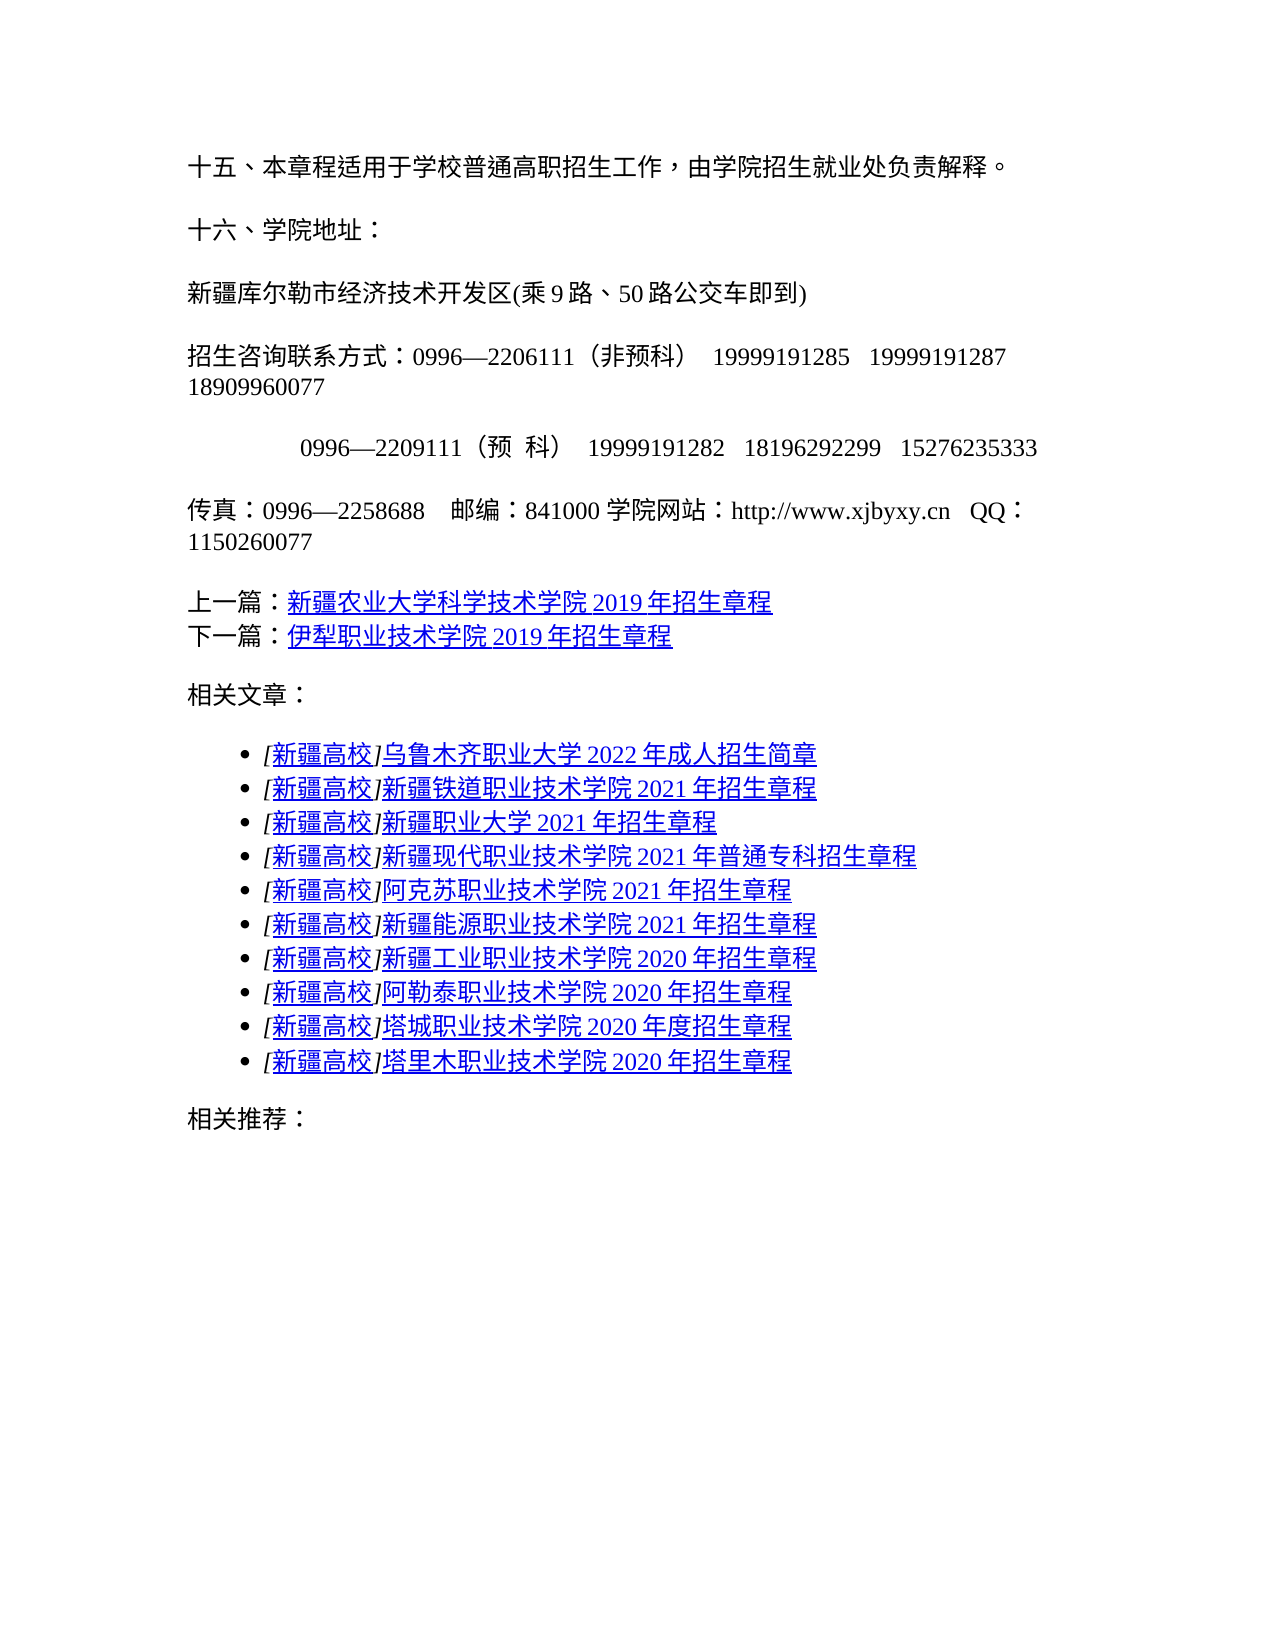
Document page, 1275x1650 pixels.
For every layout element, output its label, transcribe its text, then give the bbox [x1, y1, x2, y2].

list [新疆高校]阿勒泰职业技术学院2020年招生章程 [241, 975, 1087, 1009]
text 新疆库尔勒市经济技术开发区(乘9路、50路公交车即到) [187, 276, 1087, 310]
text 上一篇：新疆农业大学科学技术学院2019年招生章程 下一篇：伊犁职业技术学院2019年招生章程 [187, 584, 1087, 652]
list [新疆高校]新疆工业职业技术学院2020年招生章程 [241, 941, 1087, 975]
text 传真：0996—2258688 邮编：841000 学院网站：http://www.xjbyxy.cn QQ：1150260077 [187, 493, 1087, 556]
list [新疆高校]新疆铁道职业技术学院2021年招生章程 [241, 771, 1087, 805]
text 招生咨询联系方式：0996—2206111（非预科） 19999191285 19999191287 18909960077 [187, 338, 1087, 401]
text 十五、本章程适用于学校普通高职招生工作，由学院招生就业处负责解释。 [187, 150, 1087, 184]
list [新疆高校]阿克苏职业技术学院2021年招生章程 [241, 873, 1087, 907]
text 相关推荐： [187, 1102, 1087, 1136]
text 十六、学院地址： [187, 213, 1087, 247]
list [新疆高校]乌鲁木齐职业大学2022年成人招生简章 [241, 737, 1087, 771]
list [新疆高校]新疆职业大学2021年招生章程 [241, 805, 1087, 839]
list [新疆高校]塔里木职业技术学院2020年招生章程 [241, 1043, 1087, 1077]
list [新疆高校]新疆能源职业技术学院2021年招生章程 [241, 907, 1087, 941]
list [新疆高校]新疆现代职业技术学院2021年普通专科招生章程 [241, 839, 1087, 873]
text 相关文章： [187, 677, 1087, 712]
list [新疆高校]塔城职业技术学院2020年度招生章程 [241, 1009, 1087, 1043]
text 0996—2209111（预 科） 19999191282 18196292299 15276235333 [187, 430, 1087, 464]
